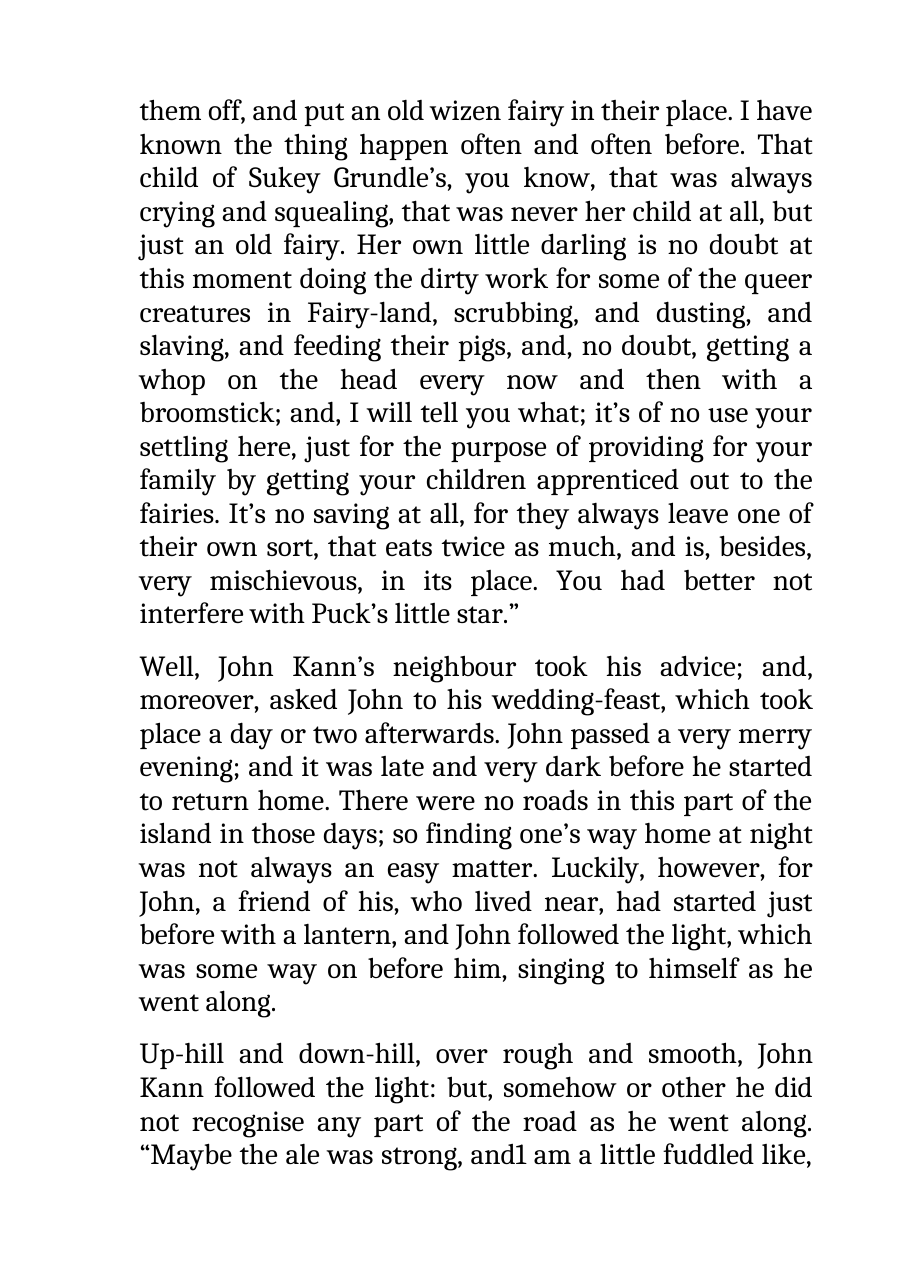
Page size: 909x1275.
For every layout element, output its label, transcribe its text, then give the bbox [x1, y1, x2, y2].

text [139, 1038, 814, 1172]
text Well, John Kann’s neighbour took his advice; and, moreover, asked John to his wedding-feast, which took place a day or two afterwards. John passed a very merry evening; and it was late and very dark before he started to return home. There were no roads in this part of the island in those days; so finding one’s way home at night was not always an easy matter. Luckily, however, for John, a friend of his, who lived near, had started just before with a lantern, and John followed the light, which was some way on before him, singing to himself as he went along. [139, 650, 814, 1019]
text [139, 94, 814, 631]
